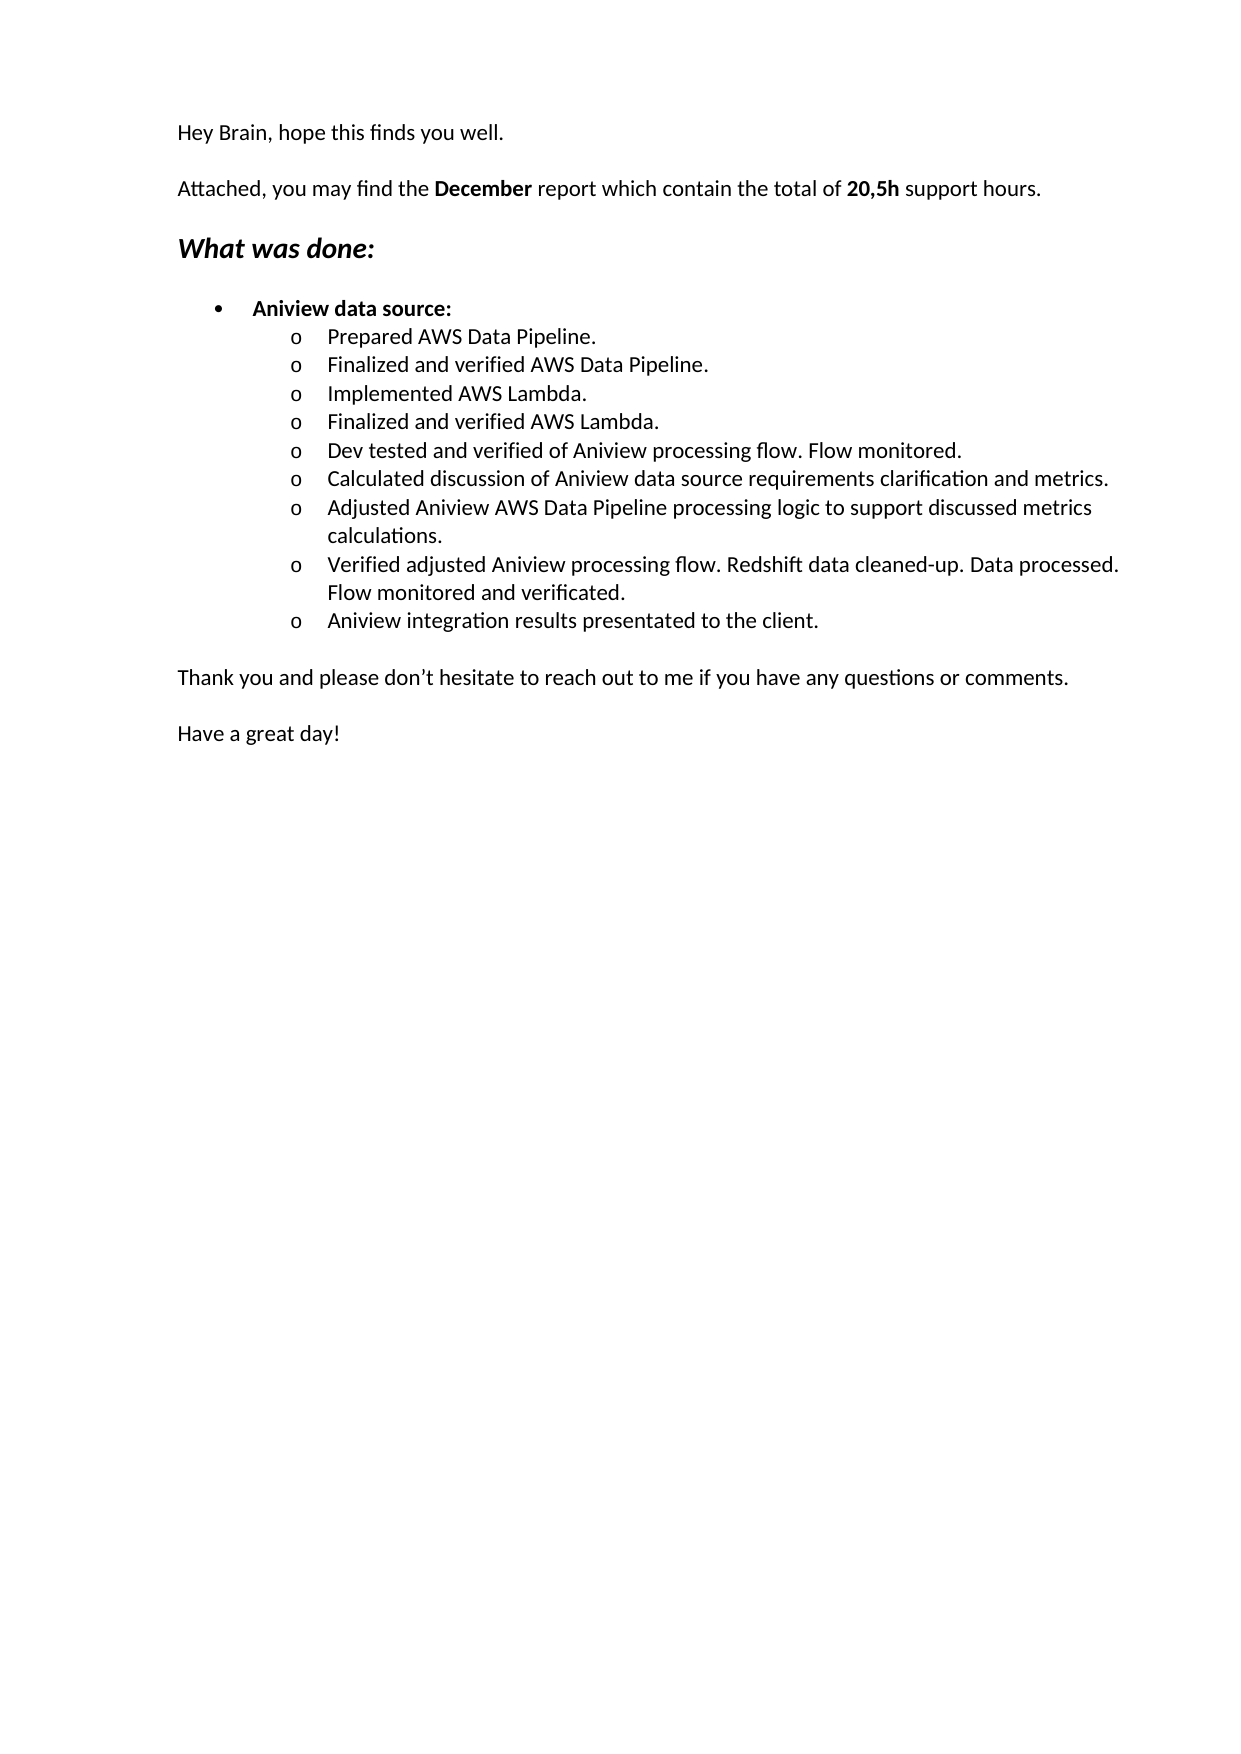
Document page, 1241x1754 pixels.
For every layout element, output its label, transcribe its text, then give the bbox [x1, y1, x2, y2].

list Aniview data source: [215, 294, 1152, 322]
list Dev tested and verified of Aniview processing flow. Flow monitored. [290, 436, 1152, 464]
list Prepared AWS Data Pipeline. [290, 322, 1152, 350]
list Calculated discussion of Aniview data source requirements clarification and metrics. [290, 464, 1152, 493]
text Hey Brain, hope this finds you well. Attached, you may find the December report which contain the total of 20,5h support hours. What was done: [177, 118, 1152, 266]
text Have a great day! [177, 719, 1152, 747]
list Verified adjusted Aniview processing flow. Redshift data cleaned-up. Data processed. Flow monitored and verificated. [290, 550, 1152, 606]
list Aniview integration results presentated to the client. [290, 606, 1152, 635]
text Thank you and please don’t hesitate to reach out to me if you have any questions or comments. [177, 635, 1152, 691]
list Implemented AWS Lambda. [290, 379, 1152, 407]
list Finalized and verified AWS Lambda. [290, 407, 1152, 436]
list Adjusted Aniview AWS Data Pipeline processing logic to support discussed metrics calculations. [290, 493, 1152, 550]
list Finalized and verified AWS Data Pipeline. [290, 350, 1152, 379]
